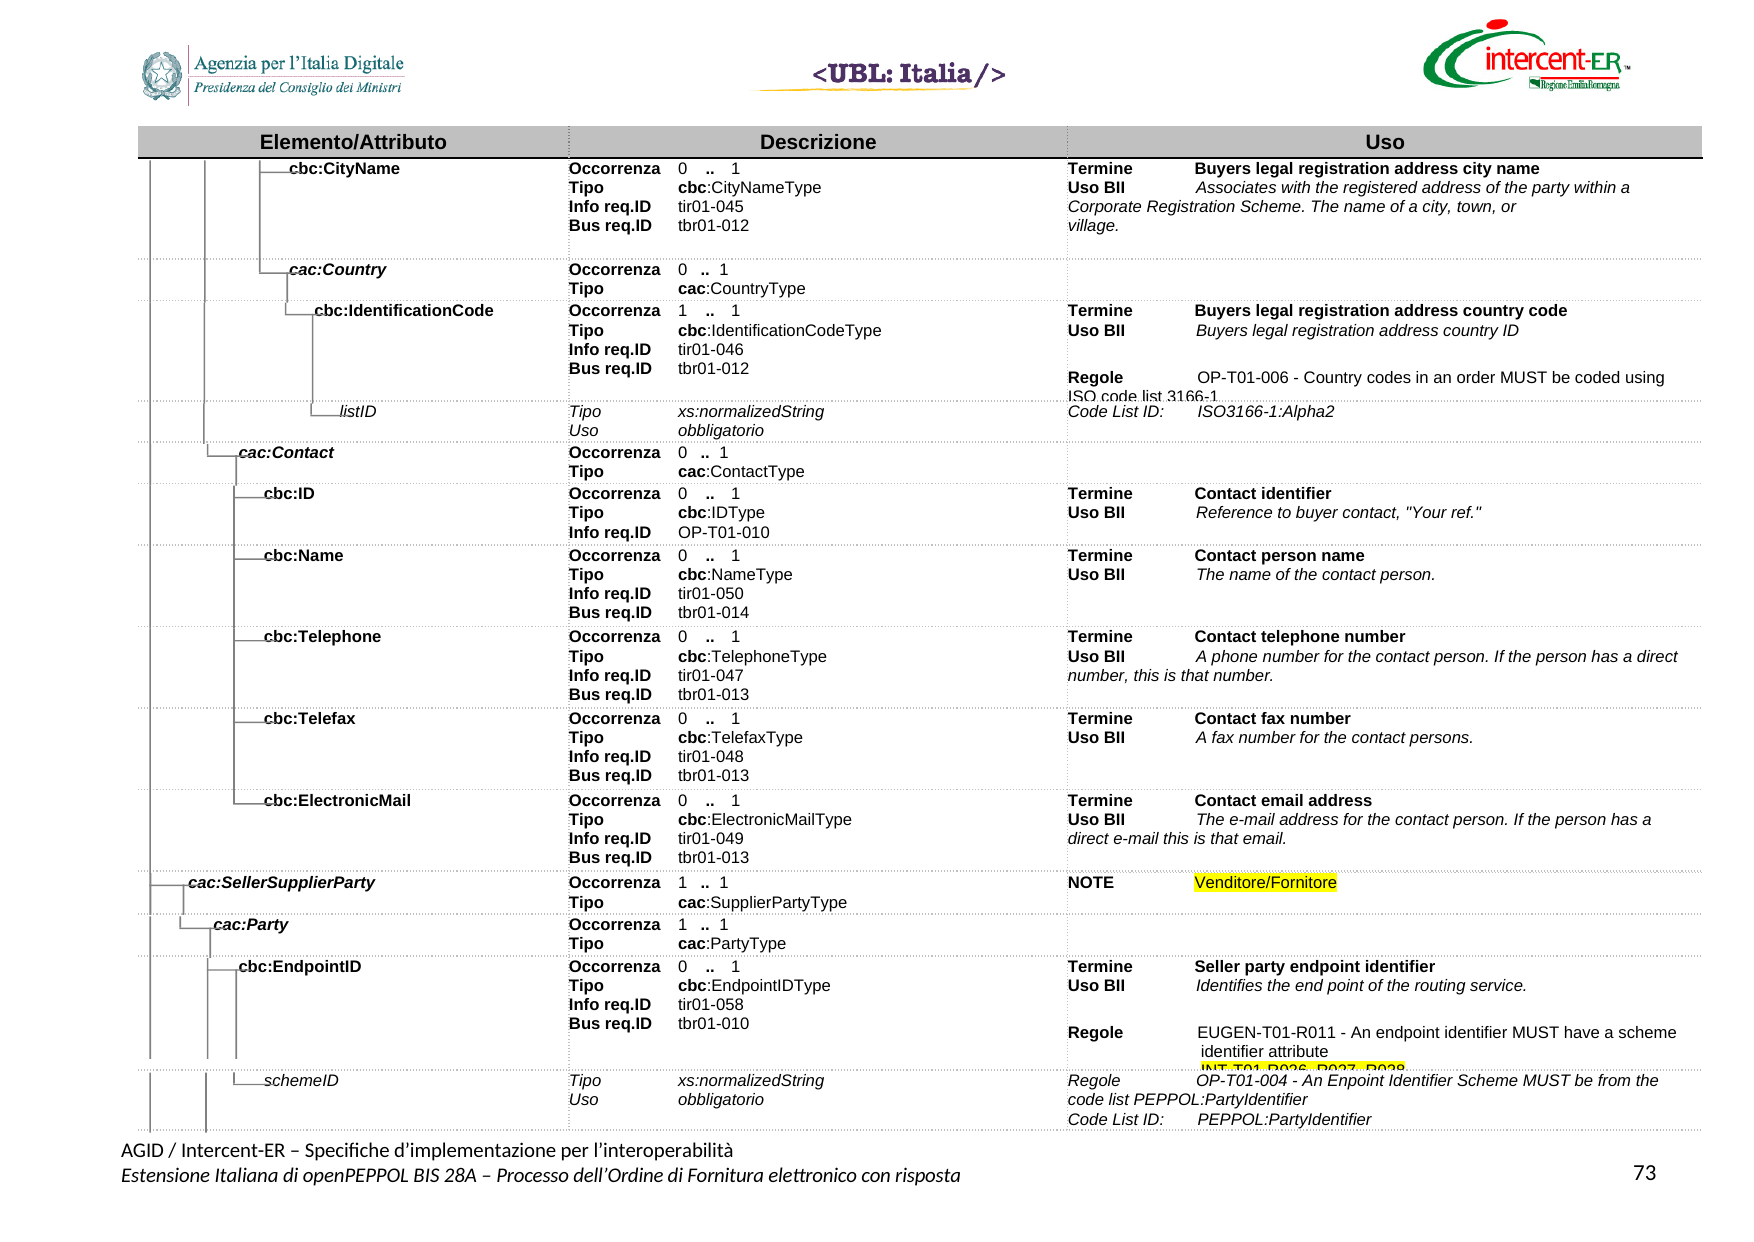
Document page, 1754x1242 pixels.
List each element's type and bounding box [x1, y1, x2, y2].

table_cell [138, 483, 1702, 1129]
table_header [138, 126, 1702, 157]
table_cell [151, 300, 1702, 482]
picture [749, 59, 1028, 101]
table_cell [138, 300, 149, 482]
picture [137, 45, 408, 106]
picture [1412, 6, 1637, 106]
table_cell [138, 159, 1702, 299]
